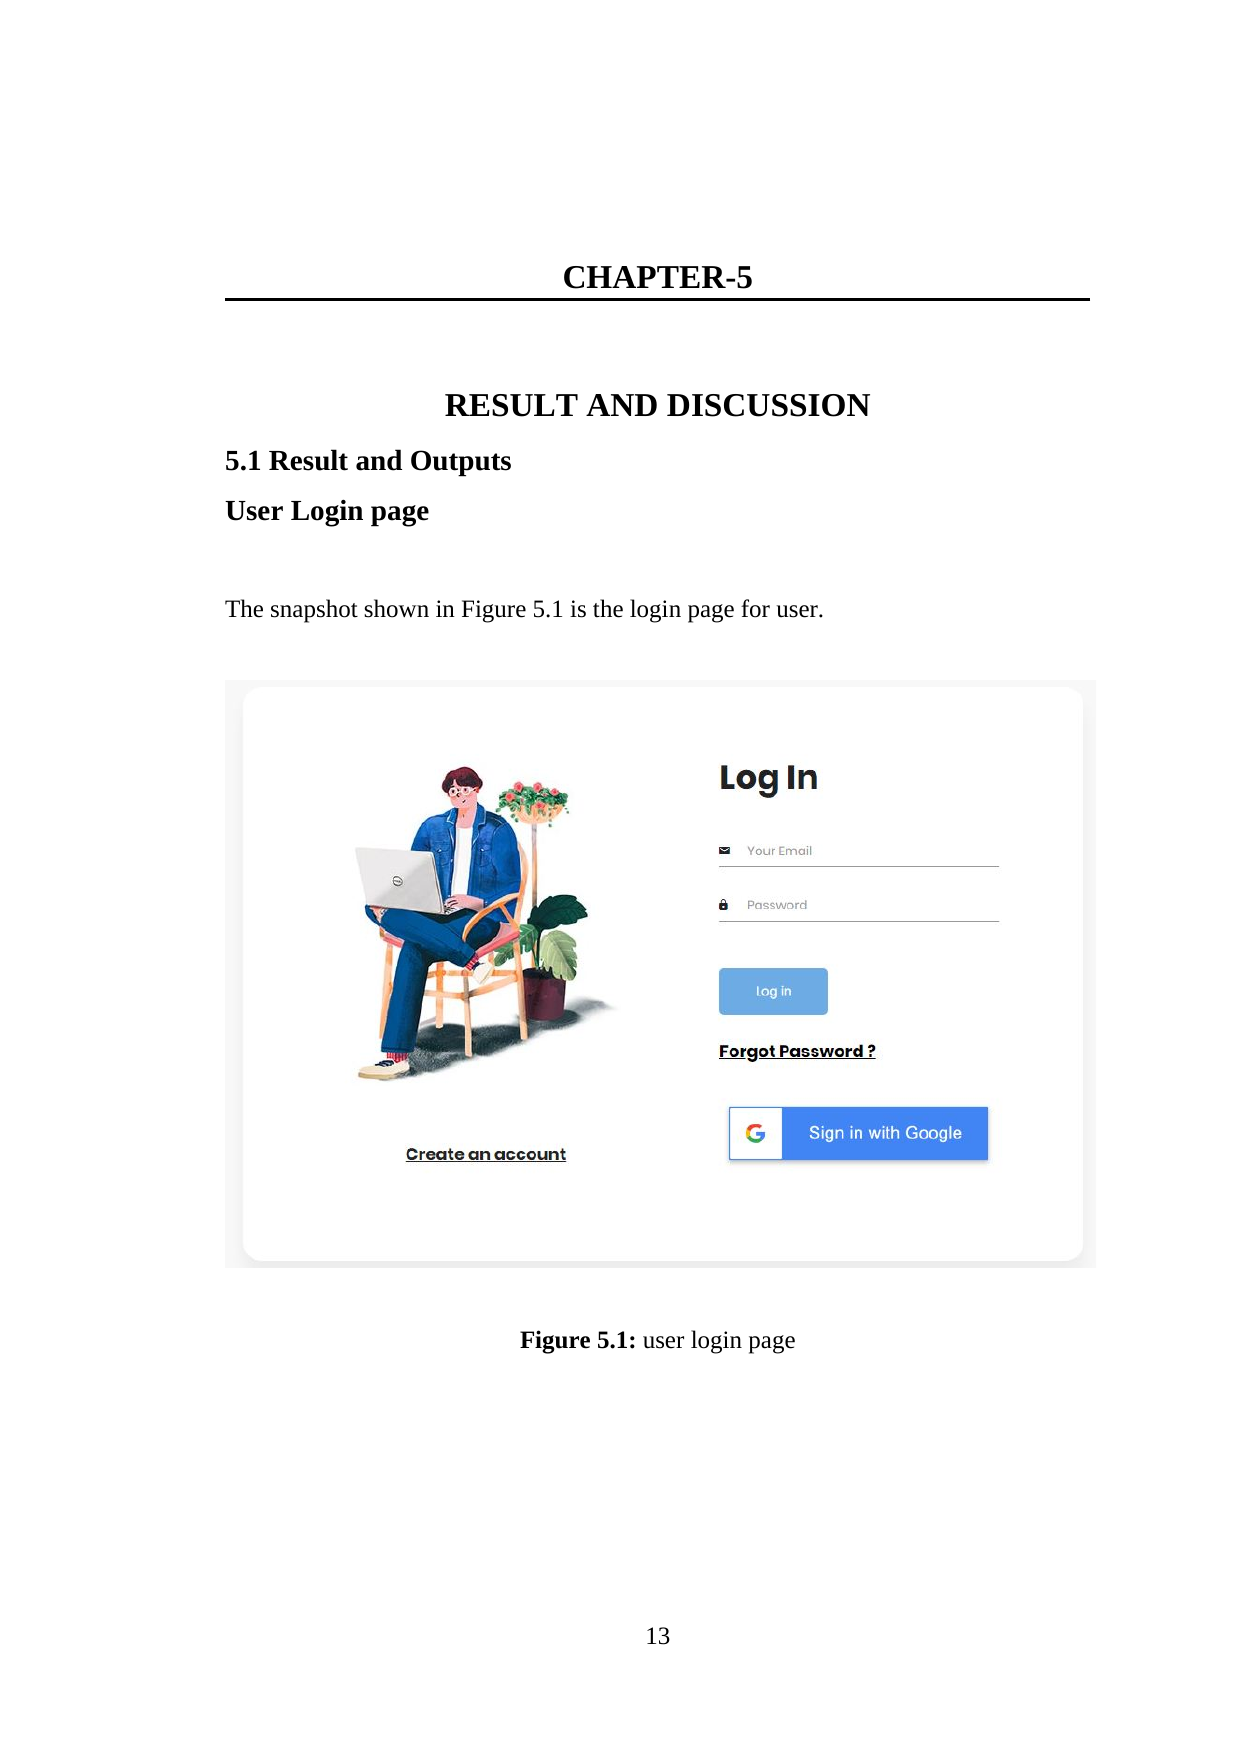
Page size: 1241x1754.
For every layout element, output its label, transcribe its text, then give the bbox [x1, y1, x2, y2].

picture [225, 680, 1097, 1268]
text 5.1 Result and Outputs [225, 443, 1090, 476]
text User Login page [225, 493, 1090, 527]
text The snapshot shown in Figure 5.1 is the login page for user. [225, 594, 1090, 622]
text RESULT AND DISCUSSION [225, 385, 1090, 423]
text Figure 5.1: user login page [225, 1325, 1090, 1354]
text CHAPTER-5 [225, 258, 1090, 298]
